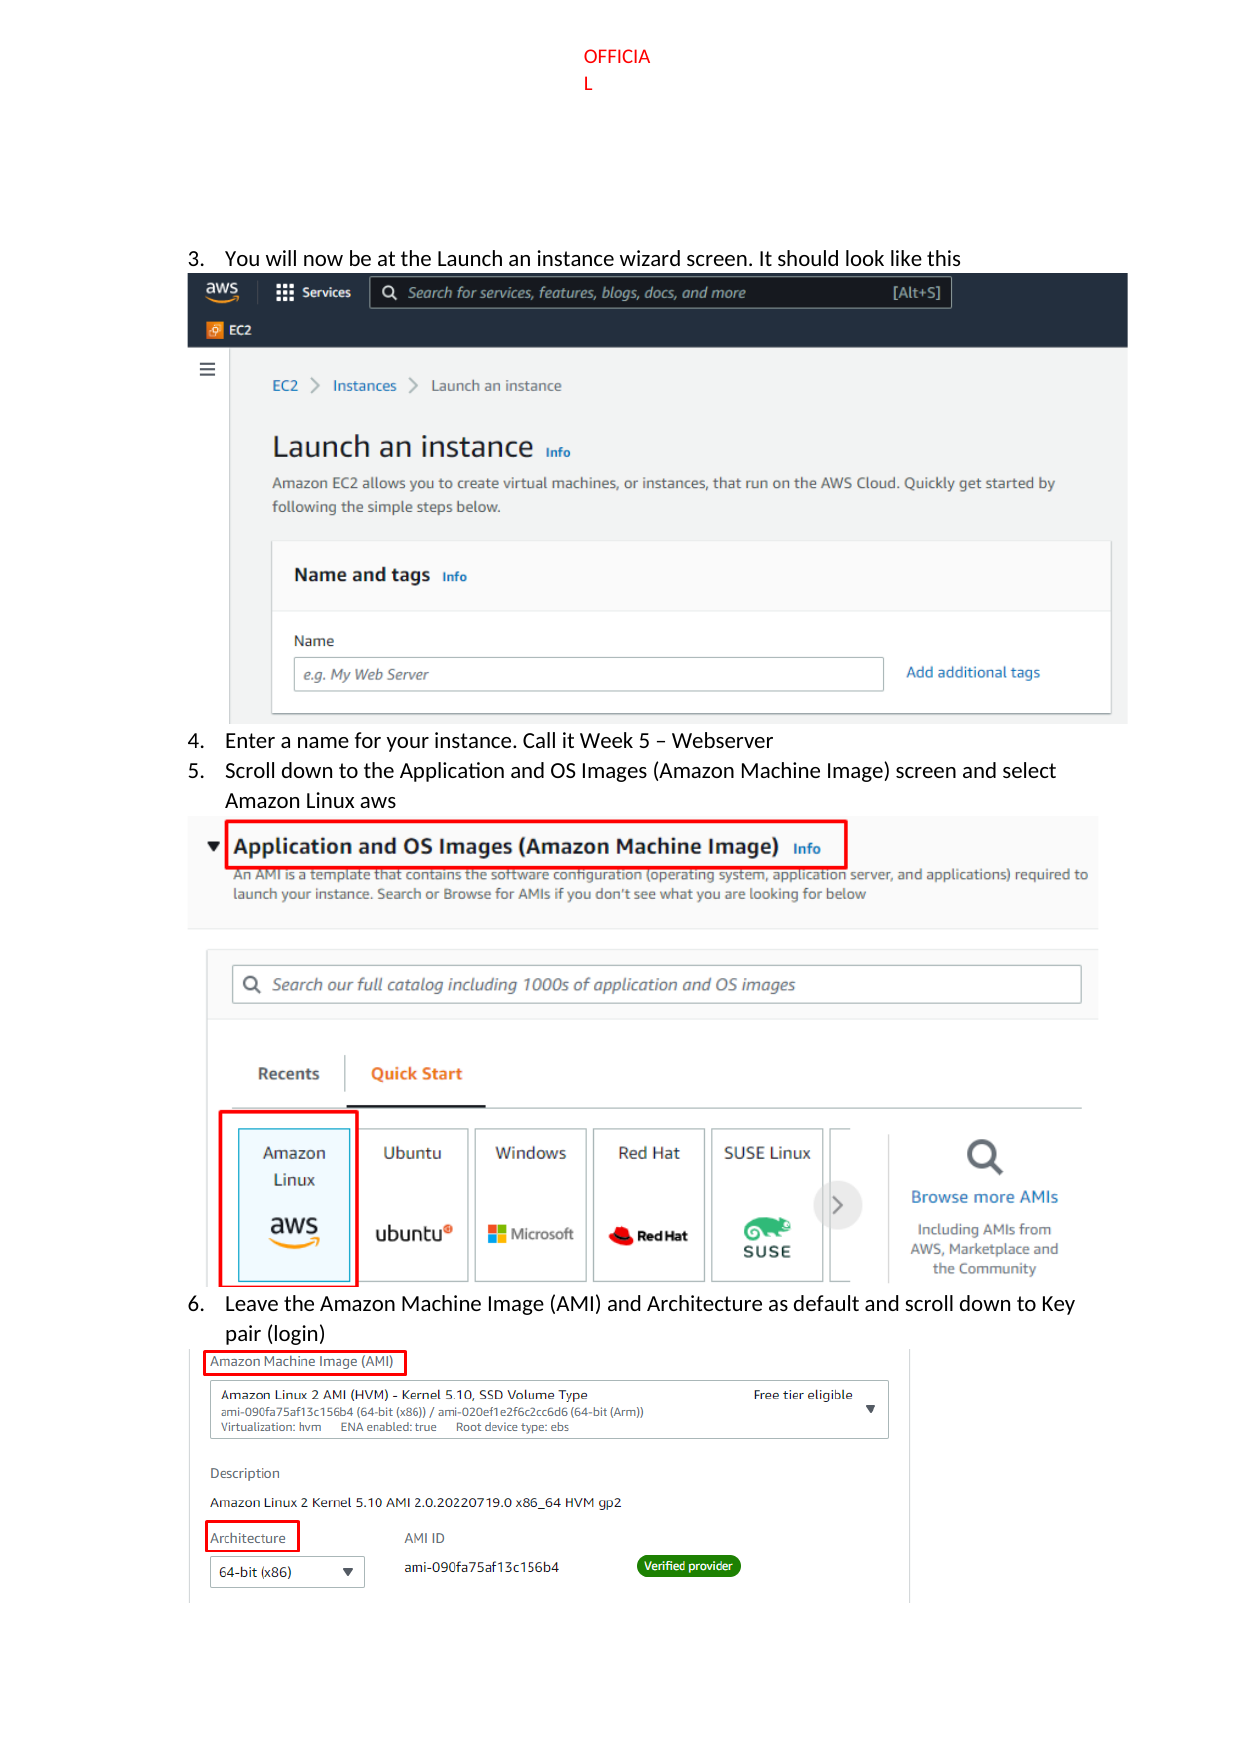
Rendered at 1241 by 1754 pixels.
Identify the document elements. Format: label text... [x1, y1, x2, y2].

picture [187, 273, 1128, 724]
list Enter a name for your instance. Call it Week 5 – Webserver [187, 726, 1090, 754]
picture [187, 1349, 912, 1603]
list Scroll down to the Application and OS Images (Amazon Machine Image) screen and select Amazon Linux aws [187, 756, 1090, 814]
list You will now be at the Launch an instance wizard screen. It should look like this [187, 244, 1090, 272]
list Leave the Amazon Machine Image (AMI) and Architecture as default and scroll down to Key pair (login) [187, 1289, 1090, 1347]
picture [187, 816, 1099, 1287]
